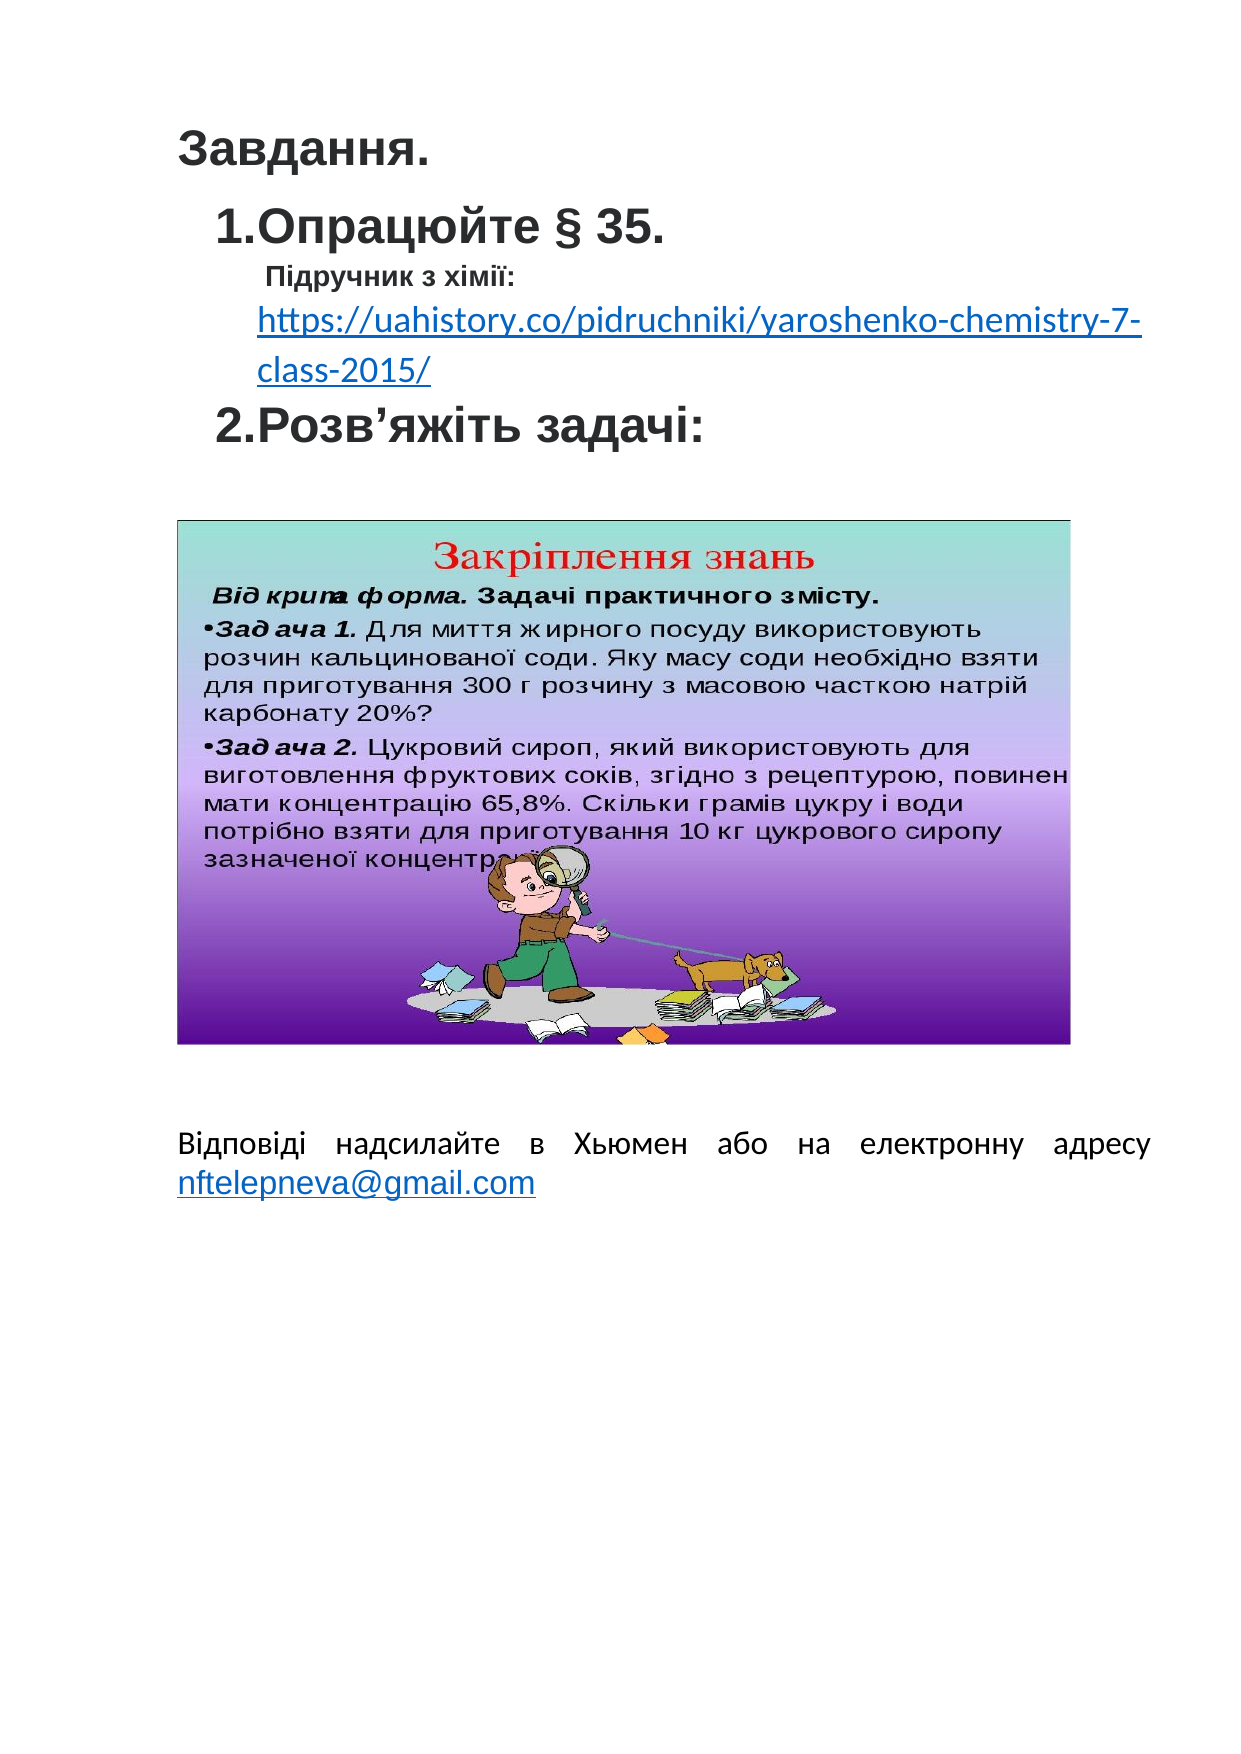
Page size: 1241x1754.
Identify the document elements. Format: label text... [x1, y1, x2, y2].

list Підручник з хімії: https://uahistory.co/pidruchniki/yaroshenko-chemistry-7-class-2015/ [257, 259, 1152, 391]
picture [177, 520, 1071, 1045]
list Розв’яжіть задачі: [215, 395, 1152, 453]
list Опрацюйте § 35. [215, 197, 1152, 254]
text Відповіді надсилайте в Хьюмен або на електронну адресу nftelepneva@gmail.com [177, 1122, 1152, 1202]
text Завдання. [177, 118, 1152, 176]
